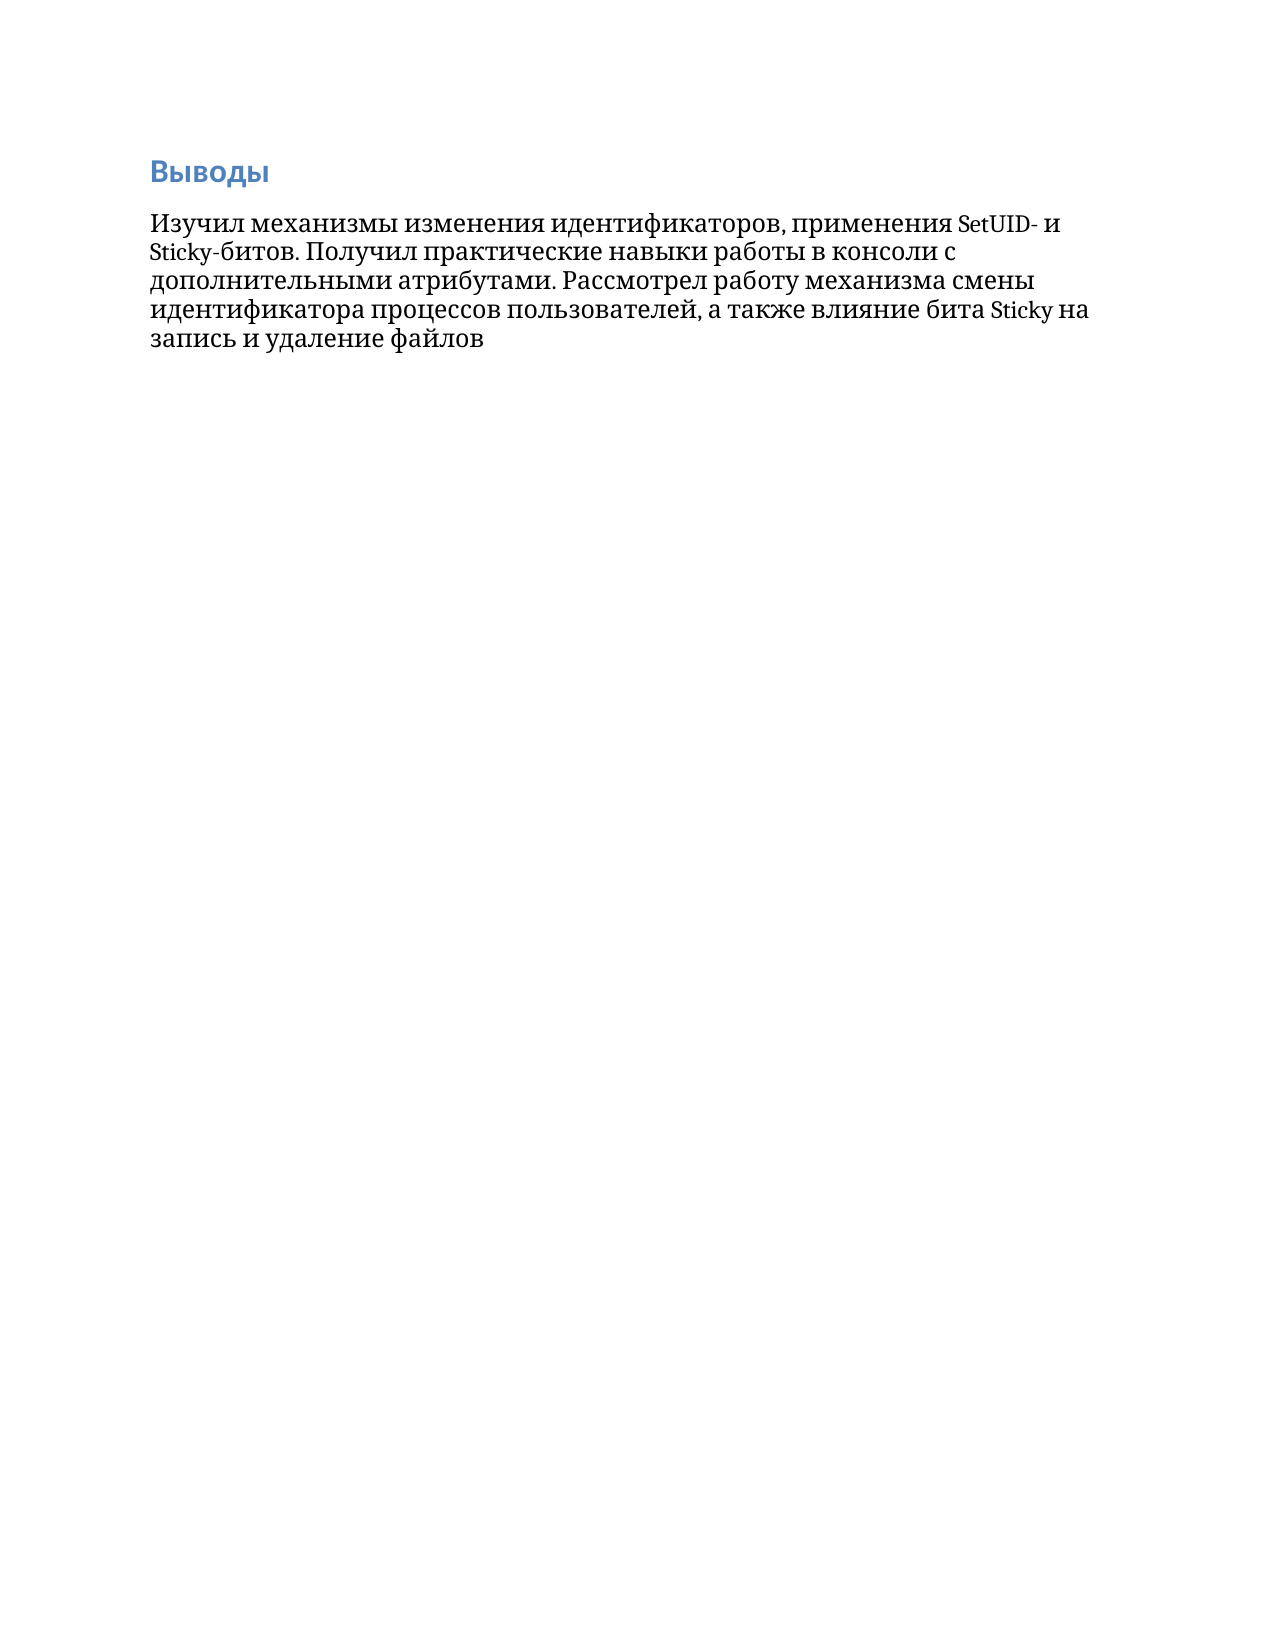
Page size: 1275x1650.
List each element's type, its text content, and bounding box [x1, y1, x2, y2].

text Изучил механизмы изменения идентификаторов, применения SetUID- и Sticky-битов. Получил практические навыки работы в консоли с дополнительными атрибутами. Рассмотрел работу механизма смены идентификатора процессов пользователей, а также влияние бита Sticky на запись и удаление файлов [150, 209, 1125, 353]
subtitle Выводы [150, 150, 1125, 191]
